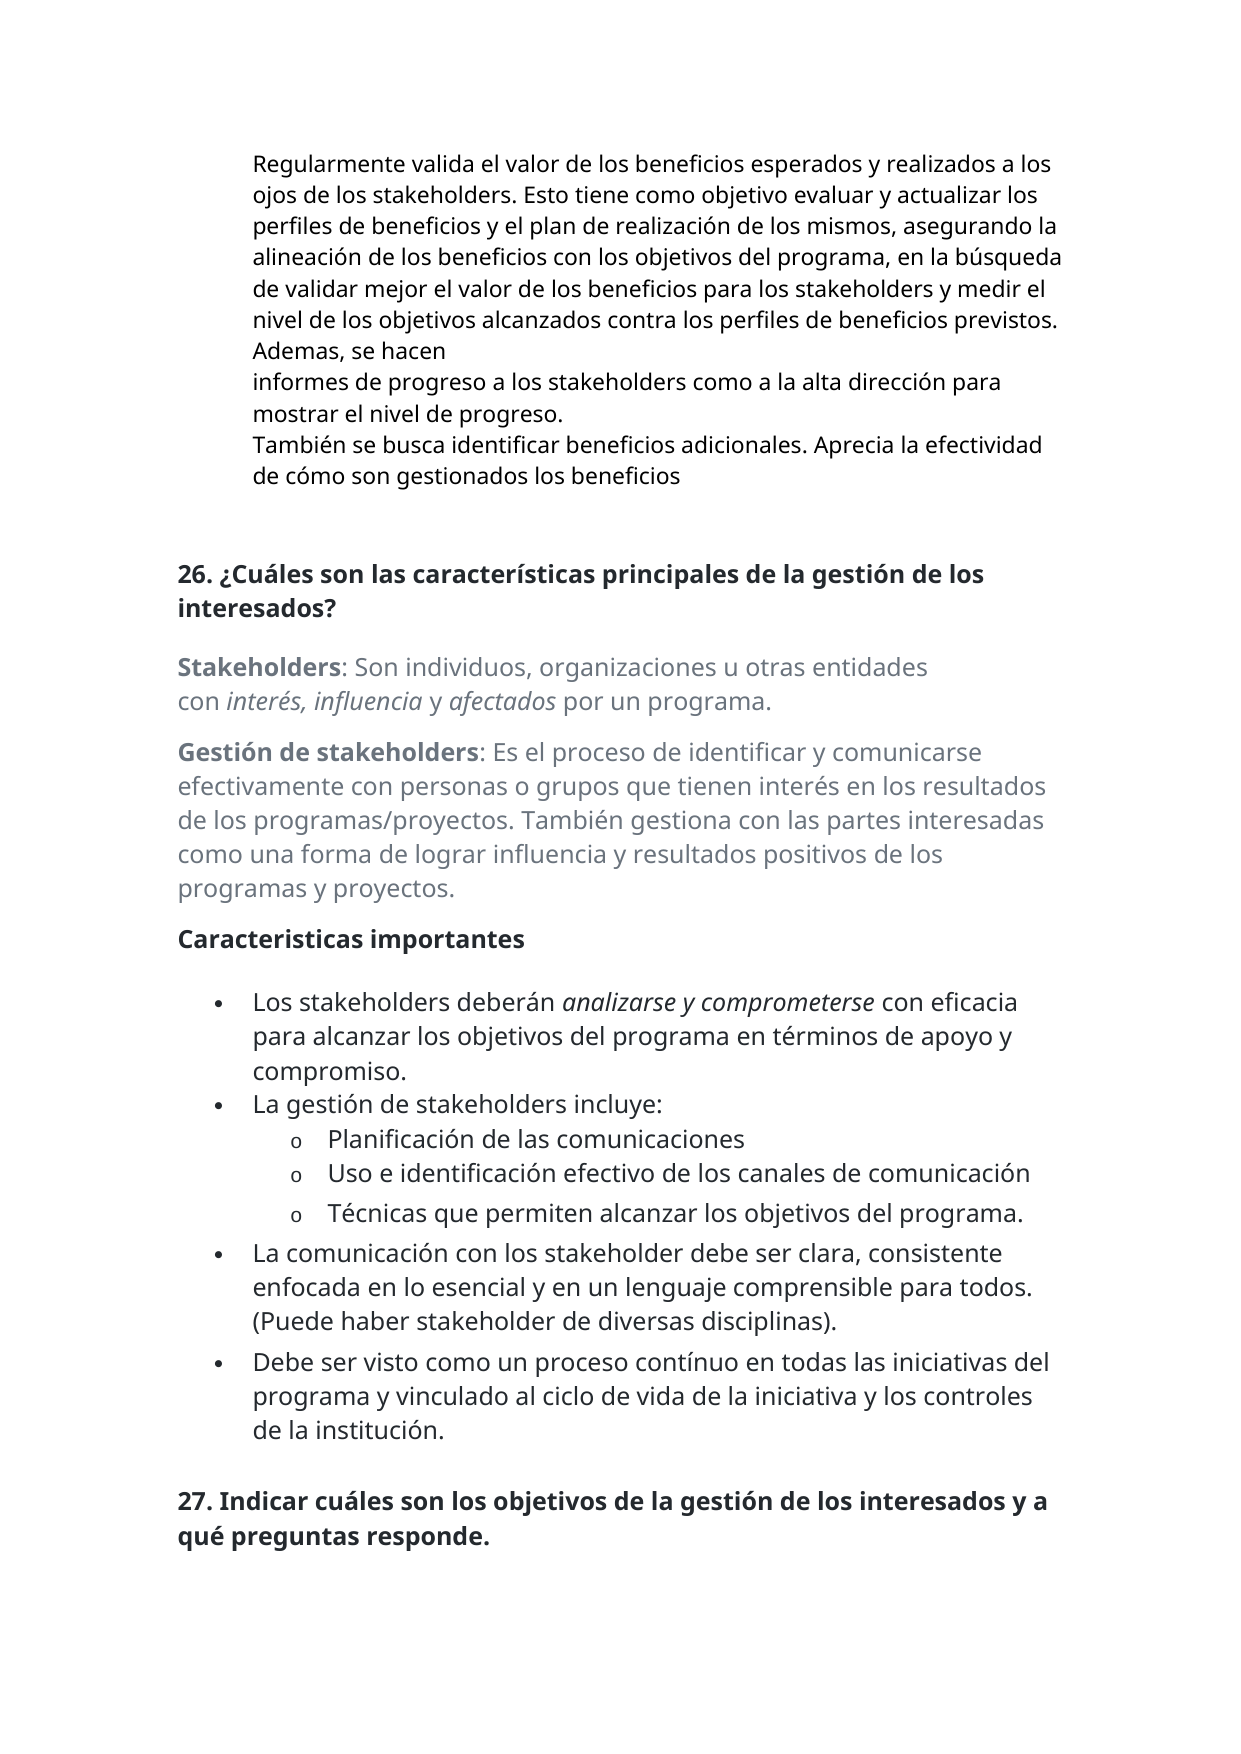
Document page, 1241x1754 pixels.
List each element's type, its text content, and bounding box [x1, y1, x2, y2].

list Debe ser visto como un proceso contínuo en todas las iniciativas del programa y vinculado al ciclo de vida de la iniciativa y los controles de la institución. [215, 1344, 1063, 1447]
text Stakeholders: Son individuos, organizaciones u otras entidades con interés, influencia y afectados por un programa. [177, 650, 1063, 718]
list Planificación de las comunicaciones [290, 1121, 1063, 1155]
list Técnicas que permiten alcanzar los objetivos del programa. [290, 1196, 1063, 1230]
list La gestión de stakeholders incluye: [215, 1087, 1063, 1121]
list La comunicación con los stakeholder debe ser clara, consistente enfocada en lo esencial y en un lenguaje comprensible para todos. (Puede haber stakeholder de diversas disciplinas). [215, 1236, 1063, 1338]
text Regularmente valida el valor de los beneficios esperados y realizados a los ojos de los stakeholders. Esto tiene como objetivo evaluar y actualizar los perfiles de beneficios y el plan de realización de los mismos, asegurando la alineación de los beneficios con los objetivos del programa, en la búsqueda de validar mejor el valor de los beneficios para los stakeholders y medir el nivel de los objetivos alcanzados contra los perfiles de beneficios previstos. Ademas, se hacen informes de progreso a los stakeholders como a la alta dirección para mostrar el nivel de progreso. También se busca identificar beneficios adicionales. Aprecia la efectividad de cómo son gestionados los beneficios [252, 148, 1063, 519]
text Gestión de stakeholders: Es el proceso de identificar y comunicarse efectivamente con personas o grupos que tienen interés en los resultados de los programas/proyectos. También gestiona con las partes interesadas como una forma de lograr influencia y resultados positivos de los programas y proyectos. [177, 735, 1063, 905]
text Caracteristicas importantes [177, 922, 1063, 956]
text 26. ¿Cuáles son las características principales de la gestión de los interesados? [177, 557, 1063, 625]
list Los stakeholders deberán analizarse y comprometerse con eficacia para alcanzar los objetivos del programa en términos de apoyo y compromiso. [215, 985, 1063, 1087]
list Uso e identificación efectivo de los canales de comunicación [290, 1155, 1063, 1189]
text 27. Indicar cuáles son los objetivos de la gestión de los interesados y a qué preguntas responde. [177, 1484, 1063, 1552]
